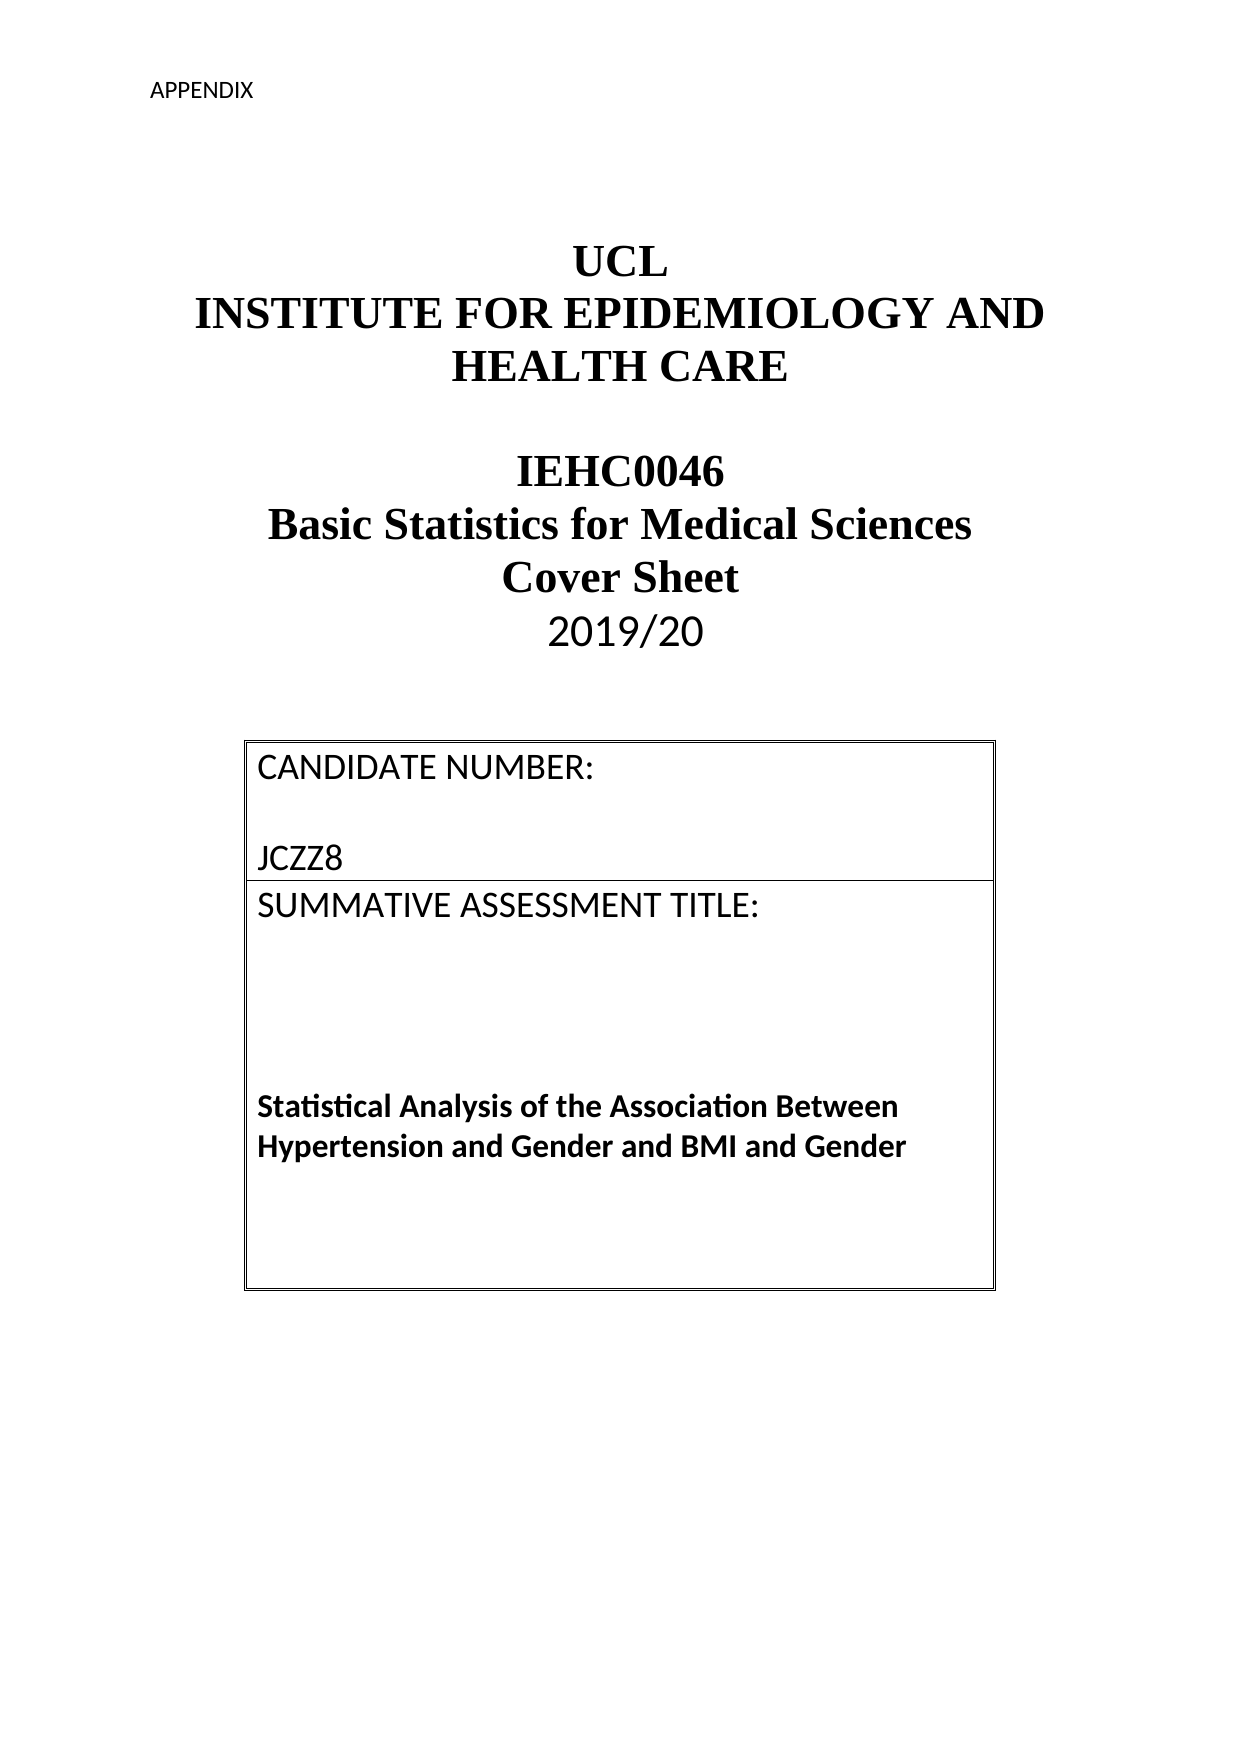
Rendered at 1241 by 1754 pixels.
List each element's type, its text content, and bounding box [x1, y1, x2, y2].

table_header CANDIDATE NUMBER: JCZZ8 [247, 743, 993, 880]
title Cover Sheet [150, 549, 1090, 602]
title INSTITUTE FOR EPIDEMIOLOGY AND HEALTH CARE [150, 286, 1090, 391]
title IEHC0046 [150, 444, 1090, 497]
table_cell SUMMATIVE ASSESSMENT TITLE: Statistical Analysis of the Association Between Hypertension and Gender and BMI and Gender [247, 881, 993, 1288]
title Basic Statistics for Medical Sciences [150, 497, 1090, 549]
text 2019/20 [150, 602, 1090, 658]
title UCL [150, 233, 1090, 286]
